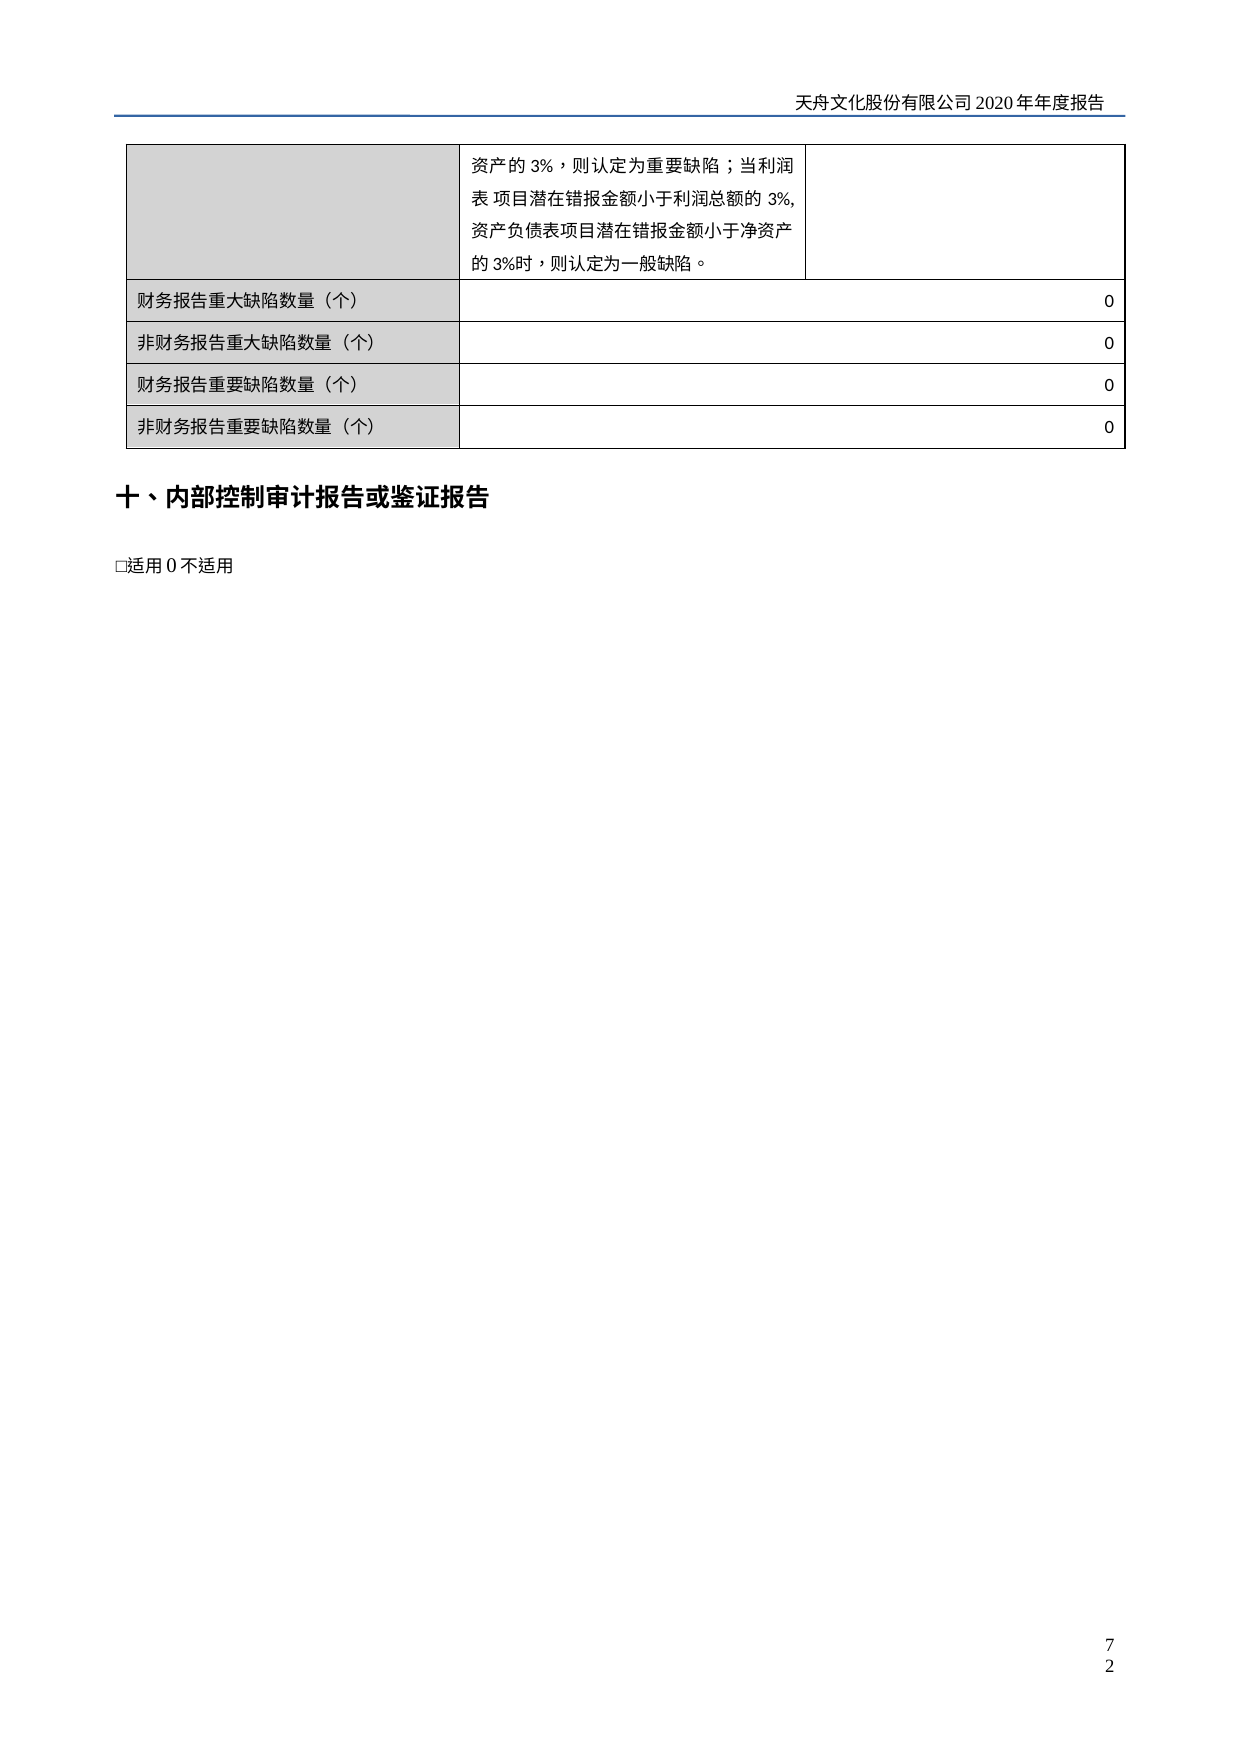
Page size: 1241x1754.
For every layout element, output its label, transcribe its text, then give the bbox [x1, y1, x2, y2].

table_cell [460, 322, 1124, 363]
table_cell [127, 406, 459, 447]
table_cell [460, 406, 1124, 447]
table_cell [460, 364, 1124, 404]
text 十、内部控制审计报告或鉴证报告 [88, 480, 1163, 514]
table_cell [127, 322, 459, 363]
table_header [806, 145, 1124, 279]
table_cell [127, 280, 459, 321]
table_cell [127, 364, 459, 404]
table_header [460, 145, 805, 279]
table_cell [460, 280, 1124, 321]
text □适用0不适用 [88, 553, 1163, 578]
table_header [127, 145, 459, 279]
